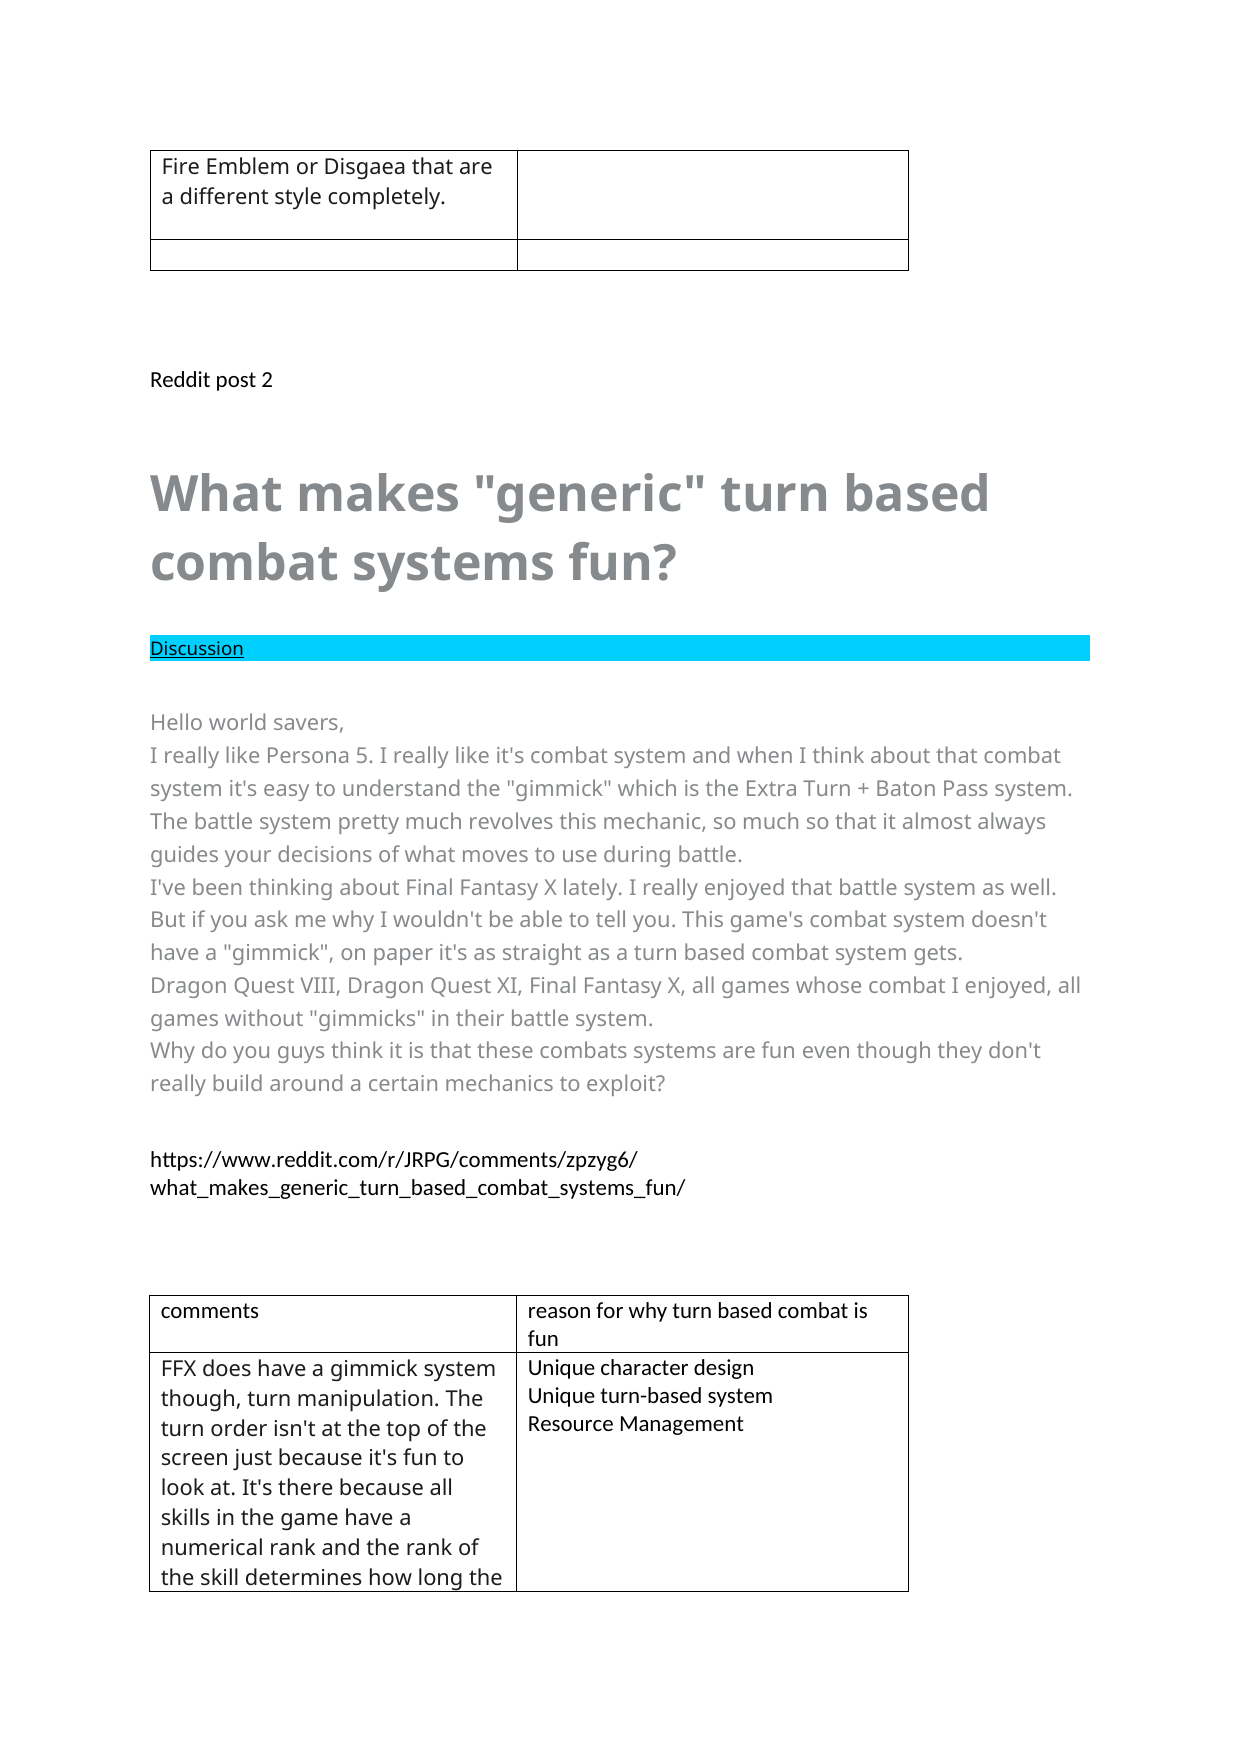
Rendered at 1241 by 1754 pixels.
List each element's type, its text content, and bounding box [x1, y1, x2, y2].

text Why do you guys think it is that these combats systems are fun even though they don't really build around a certain mechanics to exploit? [150, 1032, 1090, 1098]
text Reddit post 2 [150, 365, 1090, 393]
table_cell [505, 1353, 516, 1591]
text Hello world savers, [150, 704, 1090, 737]
text I really like Persona 5. I really like it's combat system and when I think about that combat system it's easy to understand the "gimmick" which is the Extra Turn + Baton Pass system. The battle system pretty much revolves this mechanic, so much so that it almost always guides your decisions of what moves to use during battle. [150, 737, 1090, 868]
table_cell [517, 1353, 908, 1591]
table_cell [518, 240, 908, 270]
table_header comments [150, 1296, 516, 1352]
table_cell [151, 240, 517, 270]
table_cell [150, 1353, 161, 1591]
text What makes "generic" turn based combat systems fun? [150, 458, 1090, 595]
text https://www.reddit.com/r/JRPG/comments/zpzyg6/what_makes_generic_turn_based_combat_systems_fun/ [150, 1145, 1090, 1201]
text Dragon Quest VIII, Dragon Quest XI, Final Fantasy X, all games whose combat I enjoyed, all games without "gimmicks" in their battle system. [150, 967, 1090, 1032]
text I've been thinking about Final Fantasy X lately. I really enjoyed that battle system as well. But if you ask me why I wouldn't be able to tell you. This game's combat system doesn't have a "gimmick", on paper it's as straight as a turn based combat system gets. [150, 868, 1090, 967]
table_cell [518, 151, 908, 239]
text Discussion [150, 635, 1090, 661]
table_header reason for why turn based combat is fun [517, 1296, 908, 1352]
